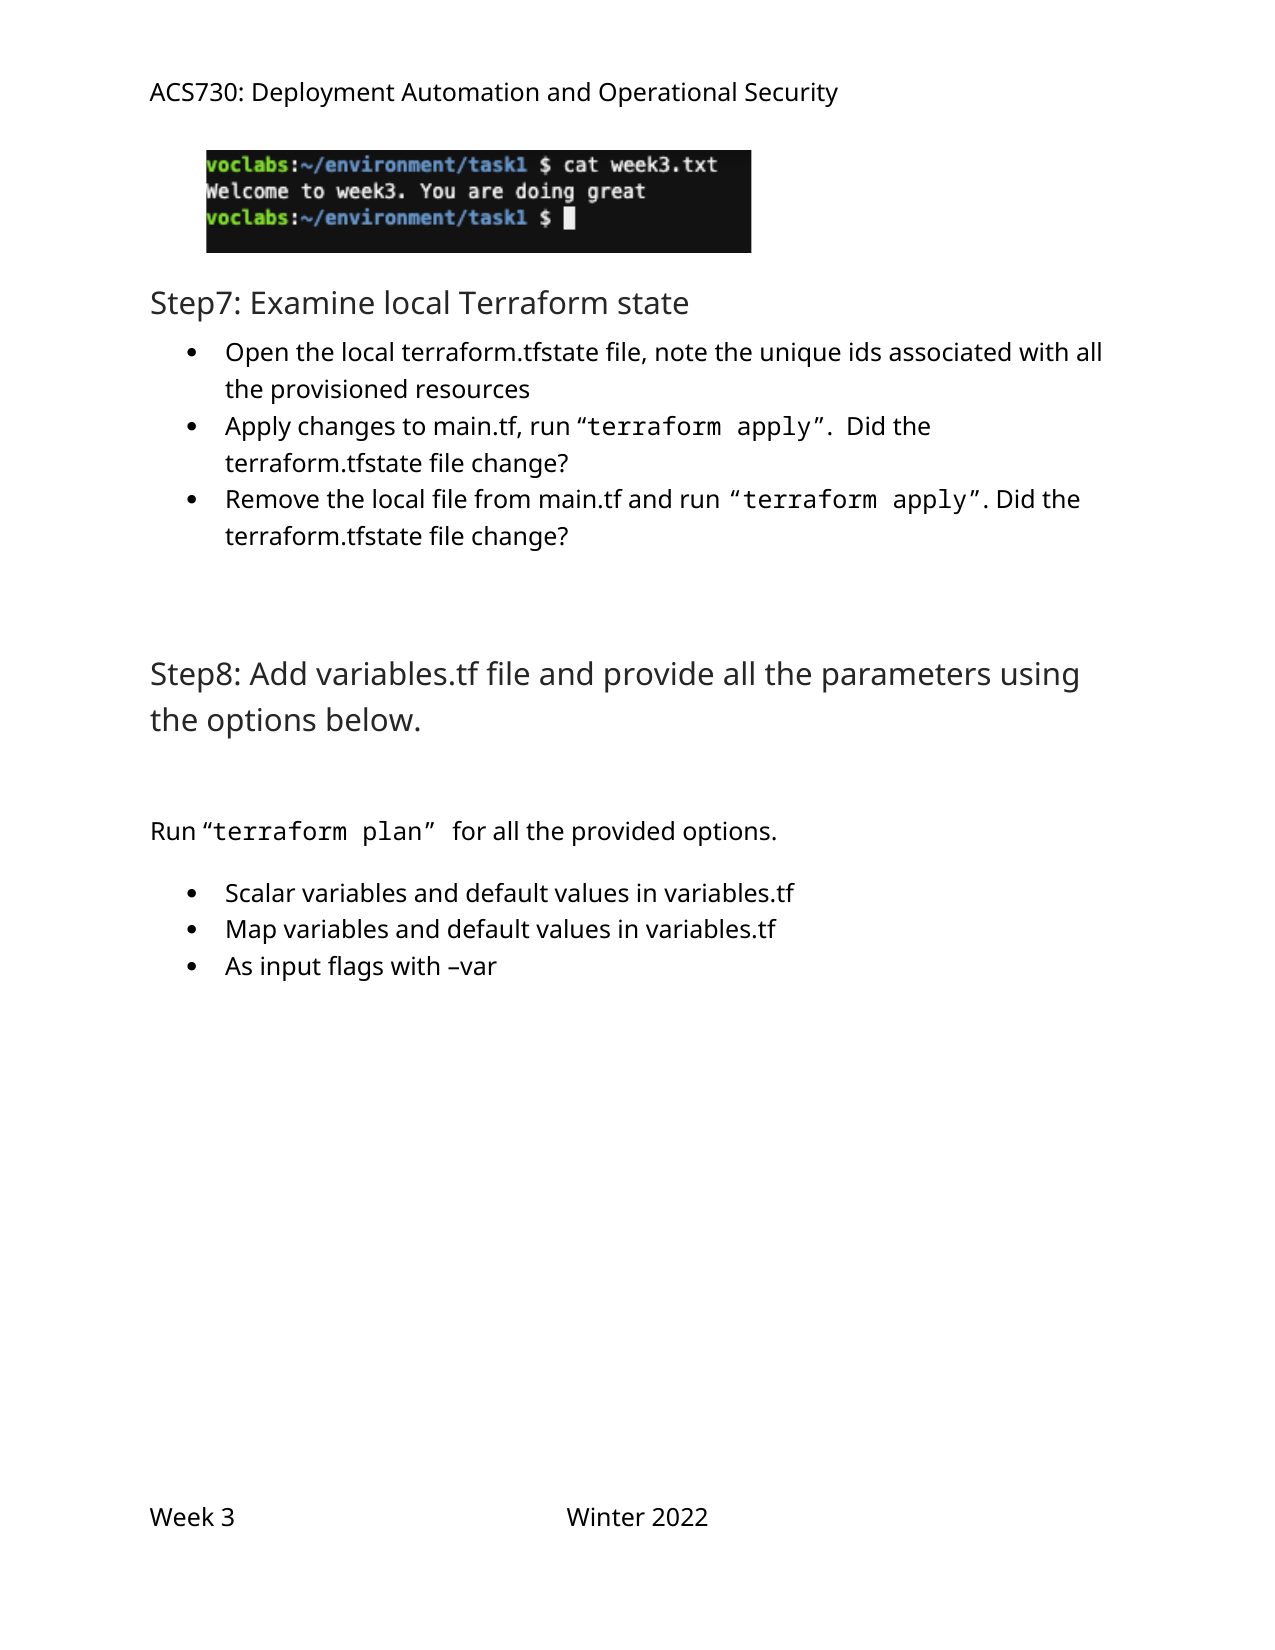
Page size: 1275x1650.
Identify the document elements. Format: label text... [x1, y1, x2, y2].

text Run “terraform plan” for all the provided options. [150, 814, 1125, 848]
list Map variables and default values in variables.tf [187, 912, 1125, 946]
list Scalar variables and default values in variables.tf [187, 875, 1125, 909]
list Remove the local file from main.tf and run “terraform apply”. Did the terraform.tfstate file change? [187, 482, 1125, 553]
list As input flags with –var [187, 949, 1125, 983]
list Open the local terraform.tfstate file, note the unique ids associated with all the provisioned resources [187, 335, 1125, 406]
list Apply changes to main.tf, run “terraform apply”. Did the terraform.tfstate file change? [187, 409, 1125, 479]
subtitle Step7: Examine local Terraform state [150, 281, 1125, 323]
subtitle Step8: Add variables.tf file and provide all the parameters using the options below. [150, 652, 1125, 740]
